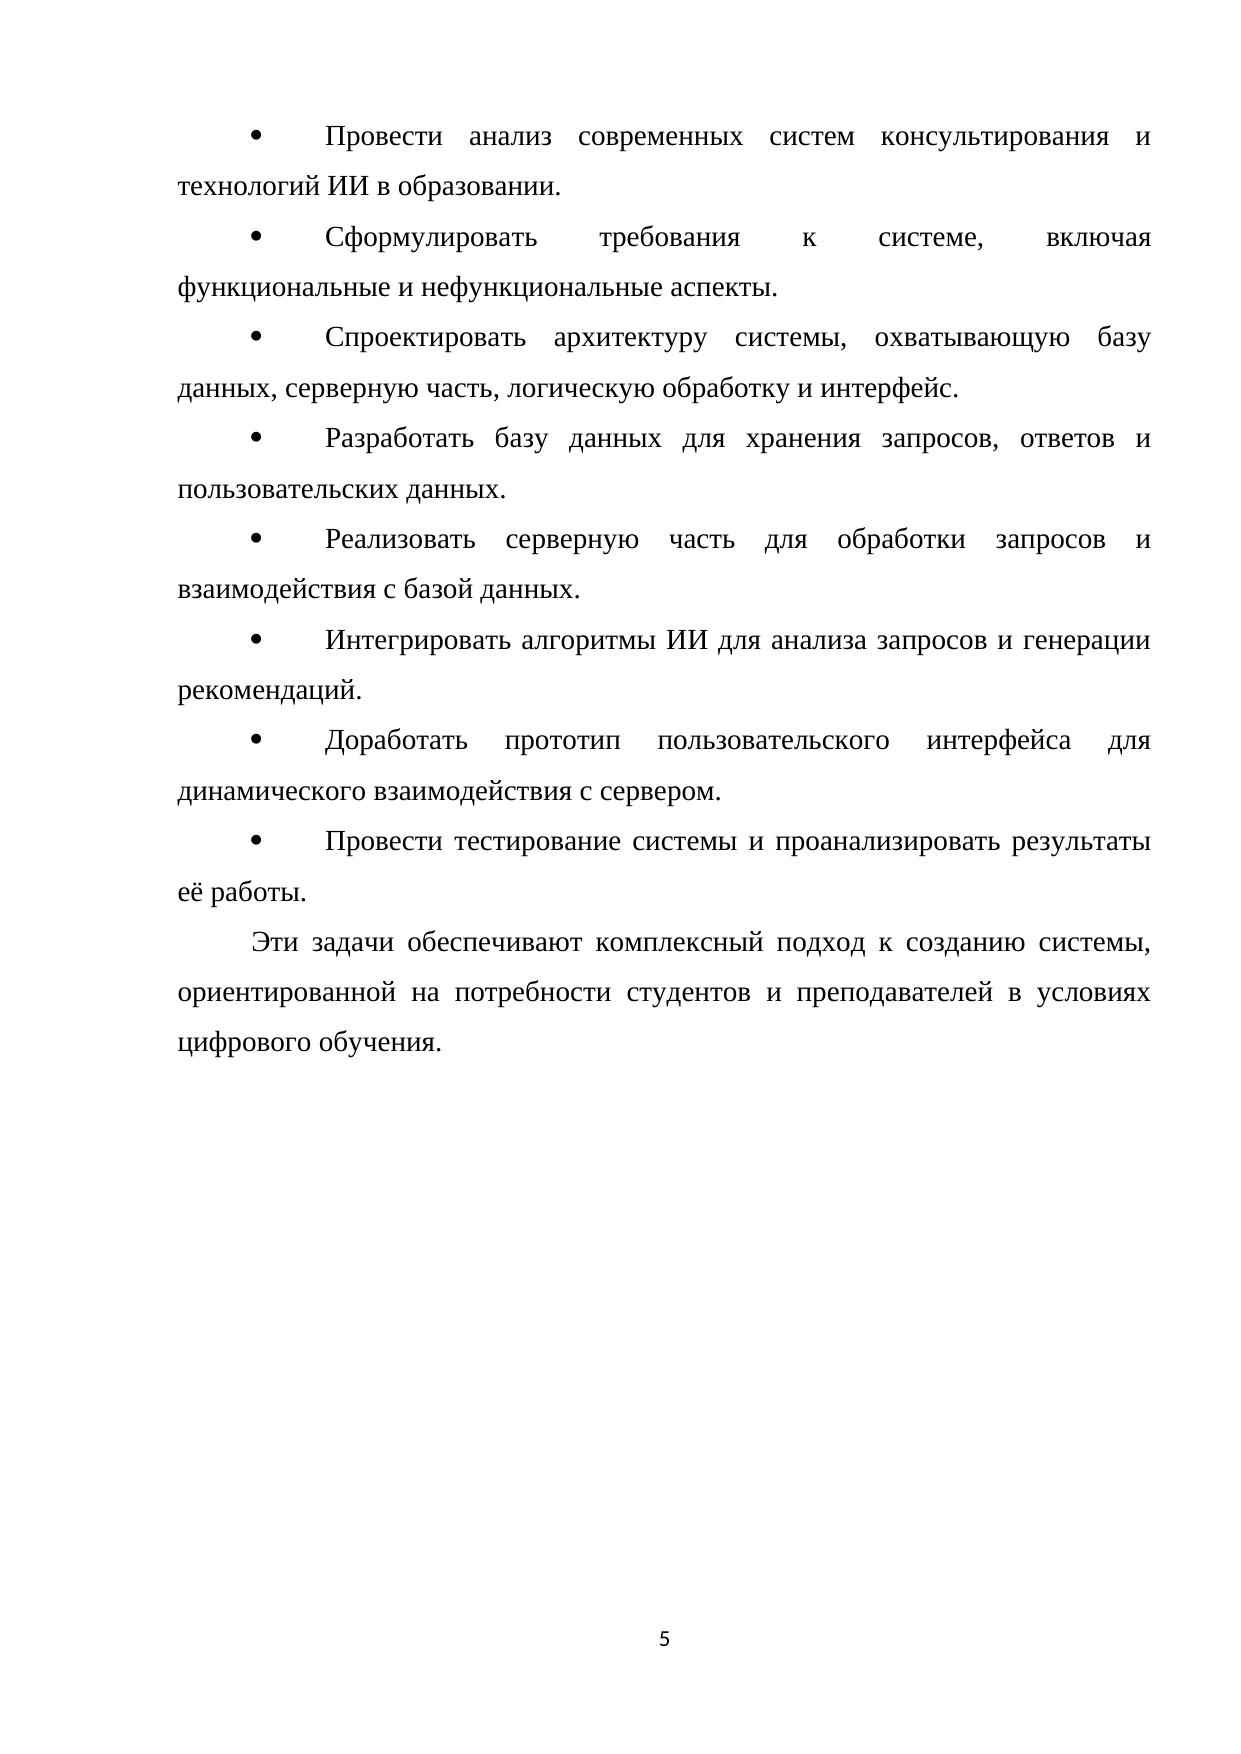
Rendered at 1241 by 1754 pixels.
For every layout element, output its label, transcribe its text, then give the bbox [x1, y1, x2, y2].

list Интегрировать алгоритмы ИИ для анализа запросов и генерации рекомендаций. [177, 622, 1152, 706]
list Провести тестирование системы и проанализировать результаты её работы. [177, 823, 1152, 907]
text Эти задачи обеспечивают комплексный подход к созданию системы, ориентированной на потребности студентов и преподавателей в условиях цифрового обучения. [177, 924, 1152, 1058]
list Доработать прототип пользовательского интерфейса для динамического взаимодействия с сервером. [177, 722, 1152, 806]
list Разработать базу данных для хранения запросов, ответов и пользовательских данных. [177, 420, 1152, 504]
list Провести анализ современных систем консультирования и технологий ИИ в образовании. [177, 118, 1152, 202]
list Реализовать серверную часть для обработки запросов и взаимодействия с базой данных. [177, 521, 1152, 605]
list Сформулировать требования к системе, включая функциональные и нефункциональные аспекты. [177, 219, 1152, 303]
list Спроектировать архитектуру системы, охватывающую базу данных, серверную часть, логическую обработку и интерфейс. [177, 319, 1152, 403]
